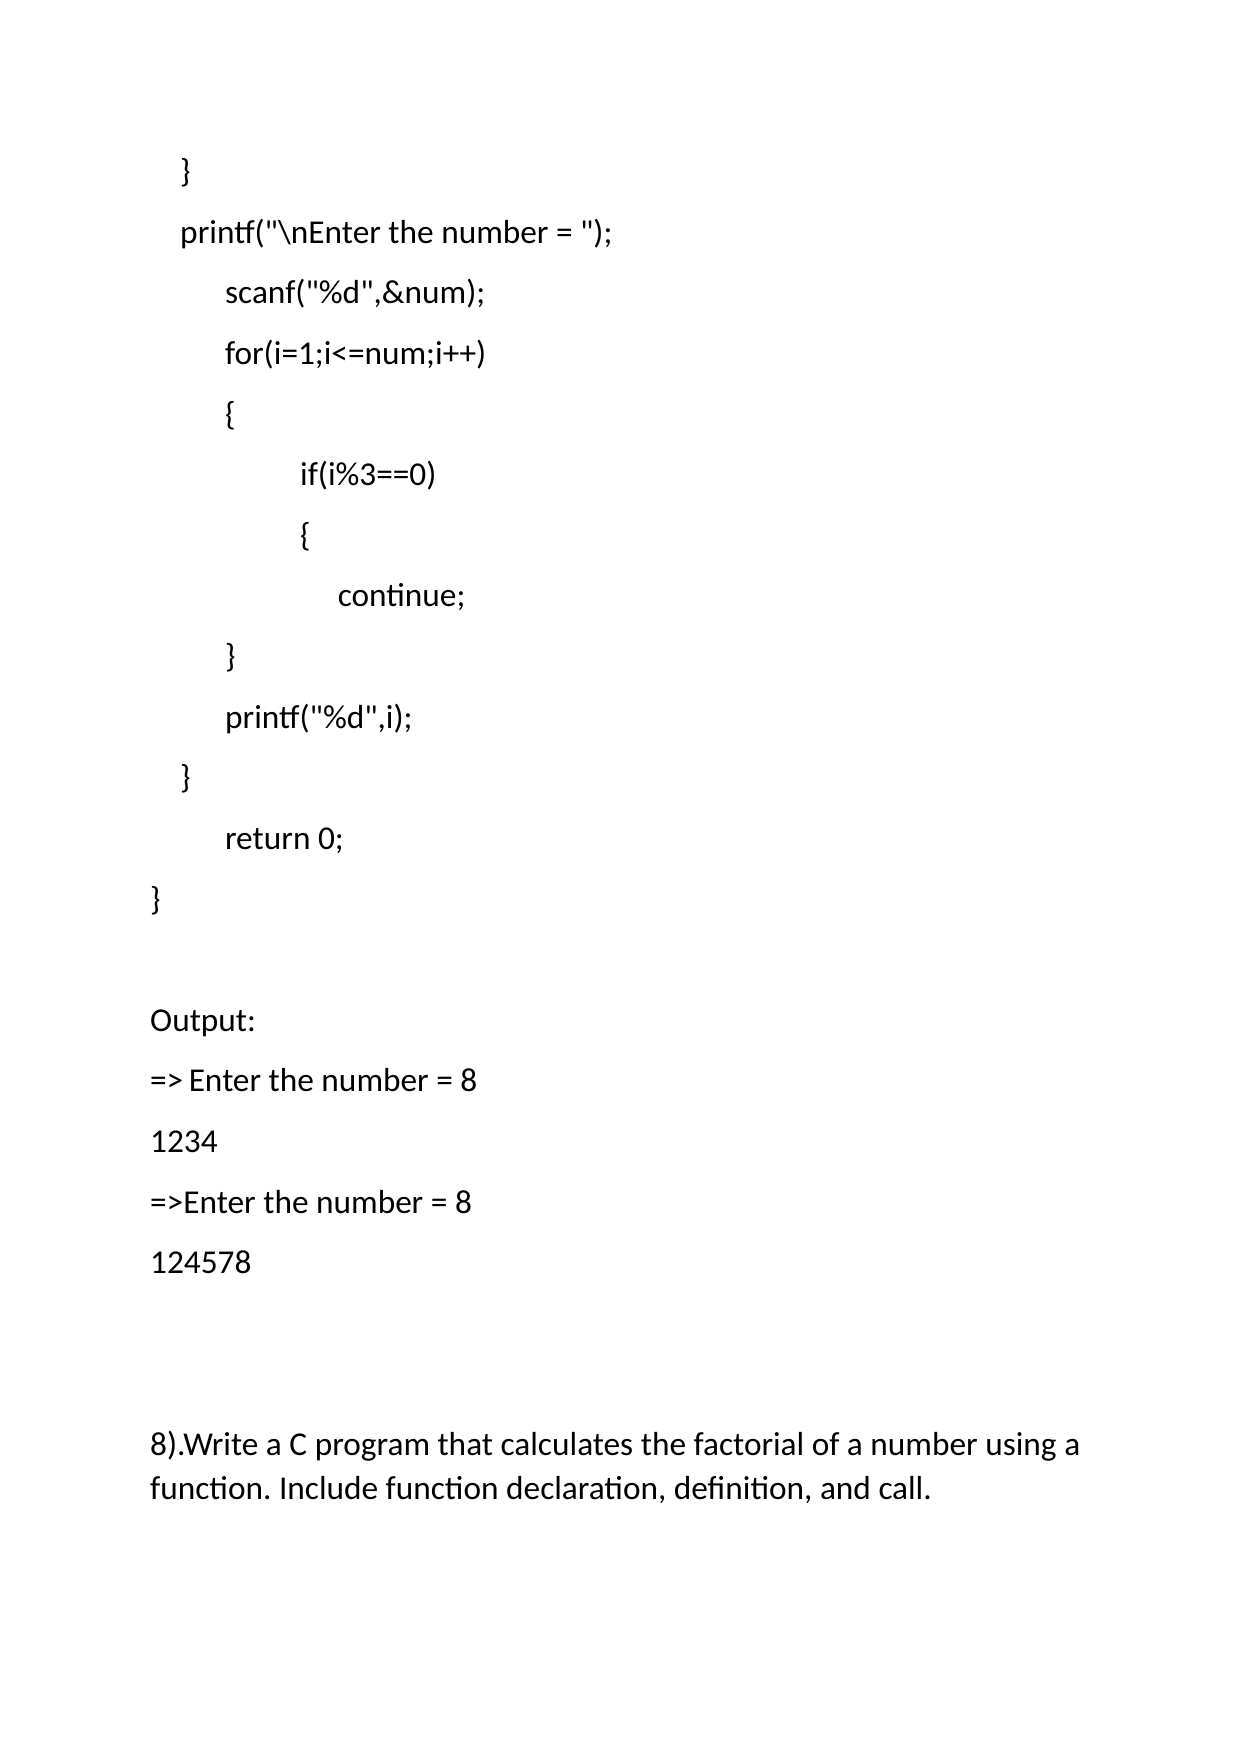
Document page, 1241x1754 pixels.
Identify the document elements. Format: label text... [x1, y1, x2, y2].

text 124578 [150, 1241, 1090, 1282]
text Output: [150, 999, 1090, 1039]
text 1234 [150, 1120, 1090, 1161]
text } [150, 150, 1090, 191]
text { [150, 514, 1090, 554]
text } [150, 756, 1090, 797]
text 8).Write a C program that calculates the factorial of a number using a function. Include function declaration, definition, and call. [150, 1423, 1090, 1508]
text continue; [150, 574, 1090, 615]
text printf("%d",i); [150, 696, 1090, 736]
text =>Enter the number = 8 [150, 1181, 1090, 1221]
text scanf("%d",&num); [150, 271, 1090, 312]
text for(i=1;i<=num;i++) [150, 332, 1090, 373]
text { [150, 392, 1090, 433]
text printf("\nEnter the number = "); [150, 211, 1090, 251]
text => Enter the number = 8 [150, 1059, 1090, 1100]
text } [150, 635, 1090, 676]
text if(i%3==0) [150, 453, 1090, 494]
text return 0; [150, 817, 1090, 858]
text } [150, 877, 1090, 918]
